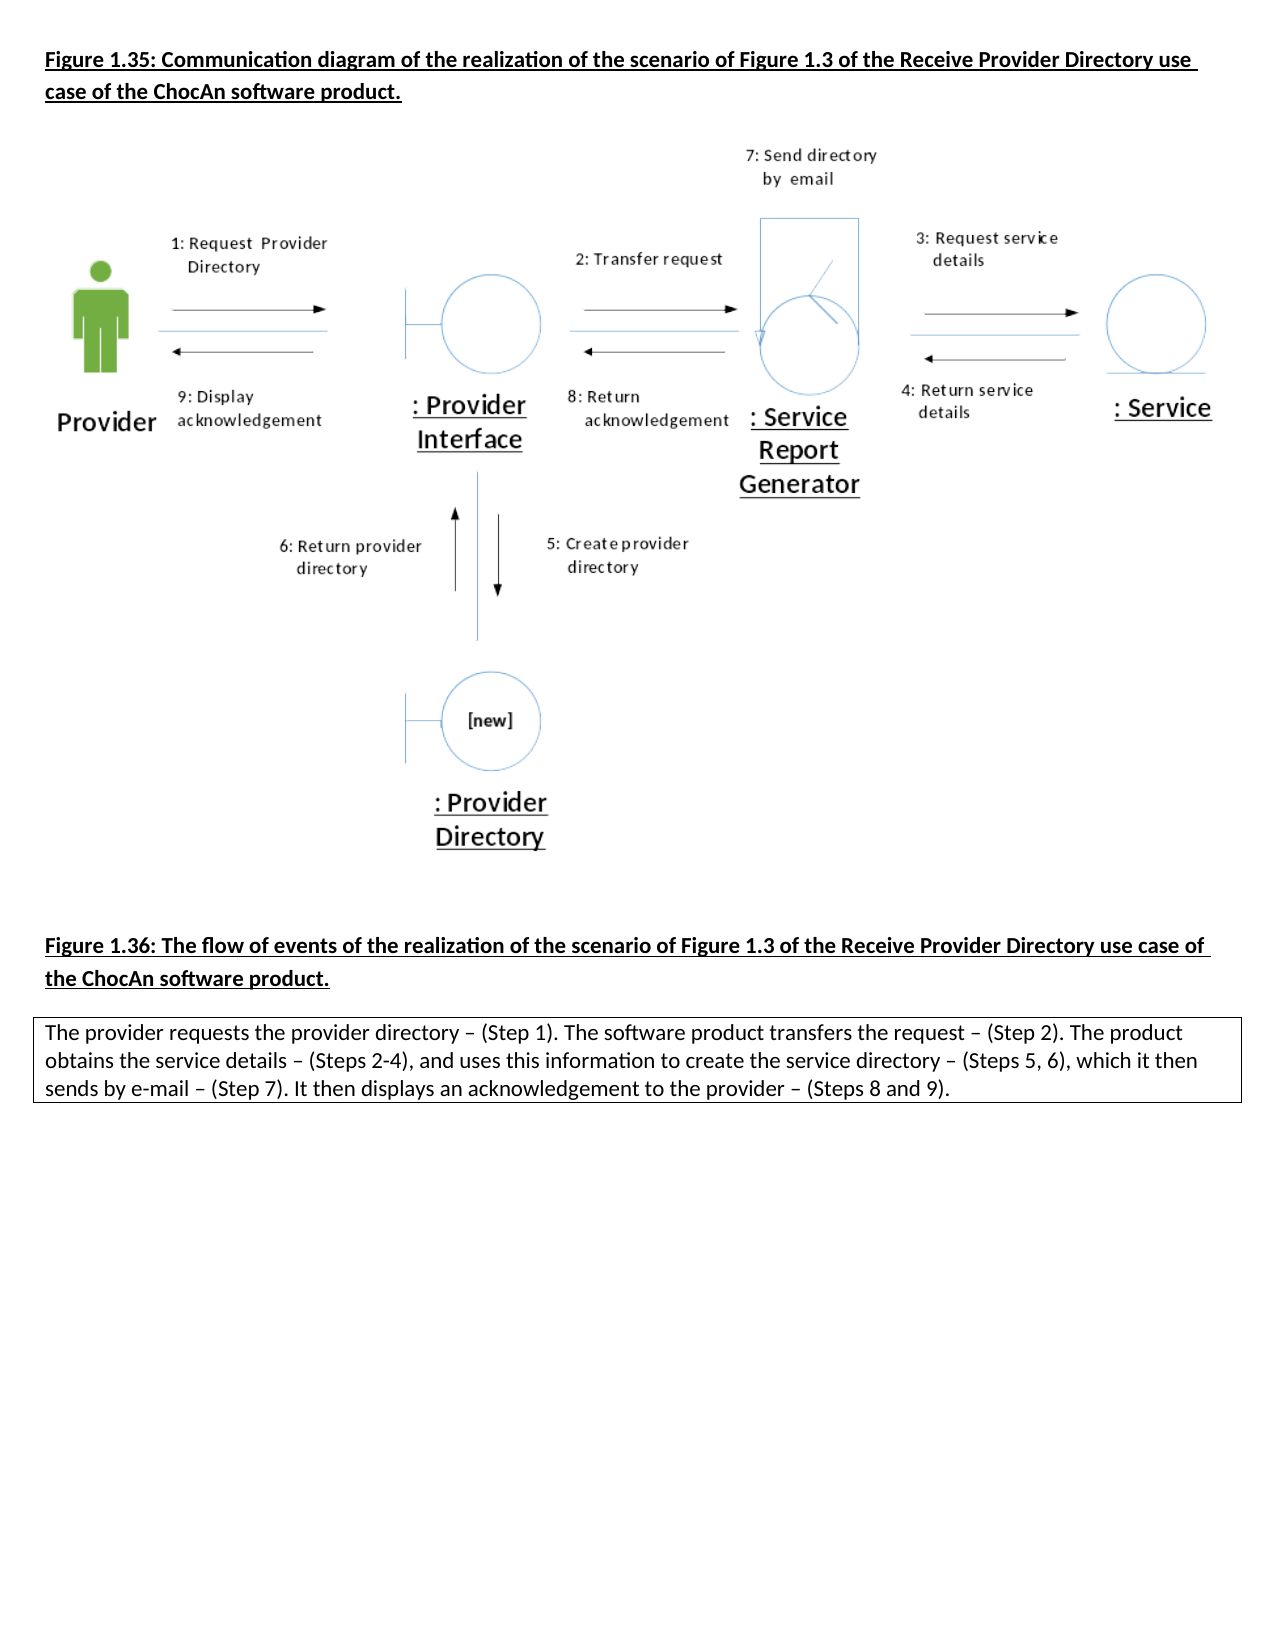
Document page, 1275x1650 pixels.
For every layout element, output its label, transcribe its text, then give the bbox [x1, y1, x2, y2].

text Figure 1.36: The flow of events of the realization of the scenario of Figure 1.3 of the Receive Provider Directory use case of the ChocAn software product. [45, 932, 1230, 992]
table_header The provider requests the provider directory – (Step 1). The software product transfers the request – (Step 2). The product obtains the service details – (Steps 2-4), and uses this information to create the service directory – (Steps 5, 6), which it then sends by e-mail – (Step 7). It then displays an acknowledgement to the provider – (Steps 8 and 9). [34, 1018, 1241, 1102]
text Figure 1.35: Communication diagram of the realization of the scenario of Figure 1.3 of the Receive Provider Directory use case of the ChocAn software product. [45, 45, 1230, 105]
